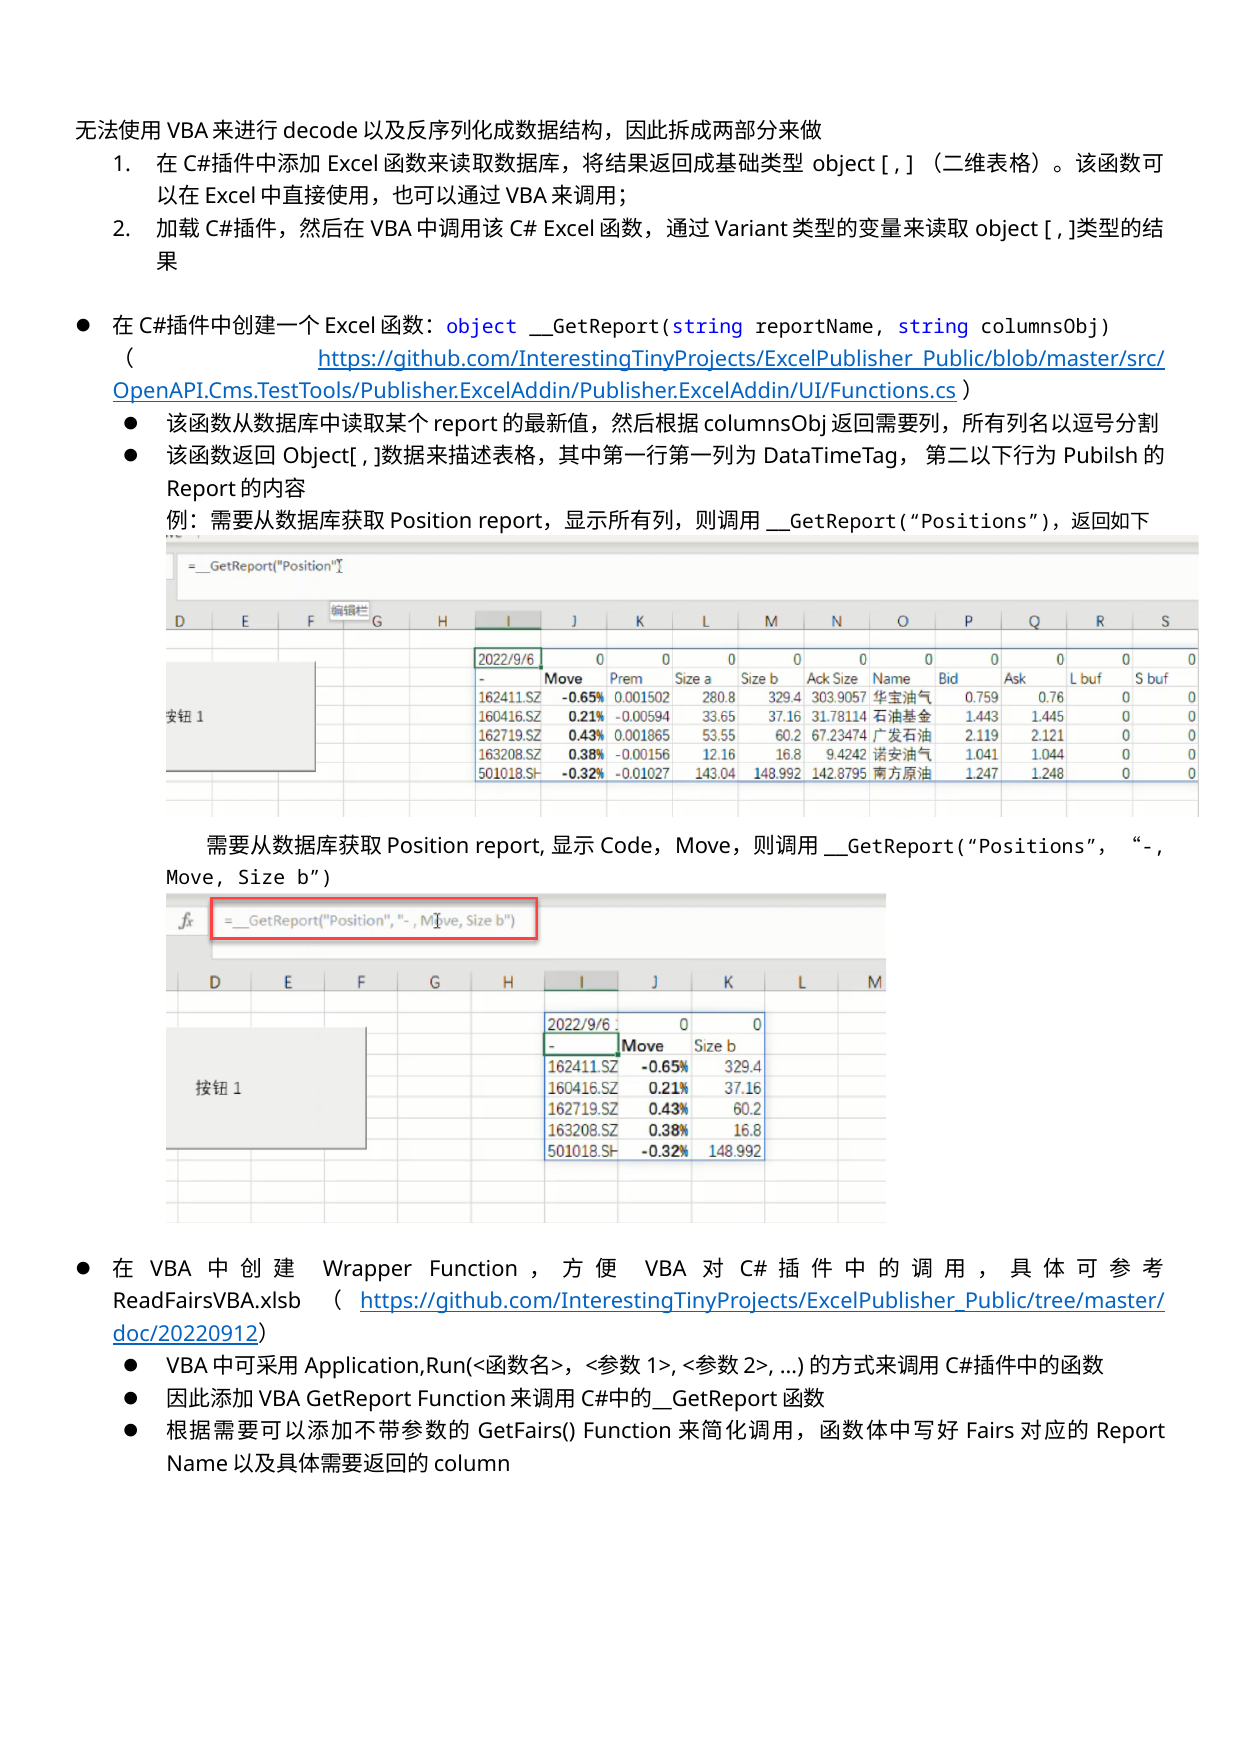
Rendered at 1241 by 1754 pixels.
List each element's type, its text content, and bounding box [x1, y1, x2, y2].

list 该函数返回 Object[ , ]数据来描述表格，其中第一行第一列为DataTimeTag， 第二以下行为Pubilsh的Report的内容 [122, 438, 1165, 503]
list 根据需要可以添加不带参数的GetFairs() Function来简化调用，函数体中写好Fairs对应的Report Name以及具体需要返回的column [122, 1413, 1165, 1478]
list 该函数从数据库中读取某个report的最新值，然后根据columnsObj返回需要列，所有列名以逗号分割 [122, 406, 1165, 438]
list 在VBA中创建 Wrapper Function，方便 VBA对C#插件中的调用，具体可参考ReadFairsVBA.xlsb（https://github.com/InterestingTinyProjects/ExcelPublisher_Public/tree/master/doc/20220912） [75, 1251, 1165, 1348]
list 加载C#插件，然后在VBA中调用该C# Excel函数，通过Variant类型的变量来读取 object [ , ]类型的结果 [112, 211, 1165, 276]
list 需要从数据库获取Position report, 显示Code，Move，则调用 __GetReport(“Positions”， “-, Move, Size b”) [166, 828, 1165, 893]
list 在C#插件中创建一个Excel函数：object __GetReport(string reportName, string columnsObj) [75, 308, 1165, 341]
text 无法使用VBA来进行decode以及反序列化成数据结构，因此拆成两部分来做 [75, 113, 1165, 146]
list 因此添加 VBA GetReport Function来调用C#中的__GetReport函数 [122, 1381, 1165, 1413]
list VBA中可采用 Application,Run(<函数名>，<参数1>, <参数2>, …) 的方式来调用C#插件中的函数 [122, 1348, 1165, 1381]
picture [166, 535, 1199, 817]
list 在C#插件中添加Excel函数来读取数据库，将结果返回成基础类型 object [ , ] （二维表格）。该函数可以在Excel中直接使用，也可以通过VBA来调用； [112, 146, 1165, 211]
picture [166, 893, 887, 1223]
list （https://github.com/InterestingTinyProjects/ExcelPublisher_Public/blob/master/src/OpenAPI.Cms.TestTools/Publisher.ExcelAddin/Publisher.ExcelAddin/UI/Functions.cs ） [112, 341, 1165, 406]
list 例：需要从数据库获取Position report，显示所有列，则调用 __GetReport(“Positions”)，返回如下 [166, 503, 1165, 535]
